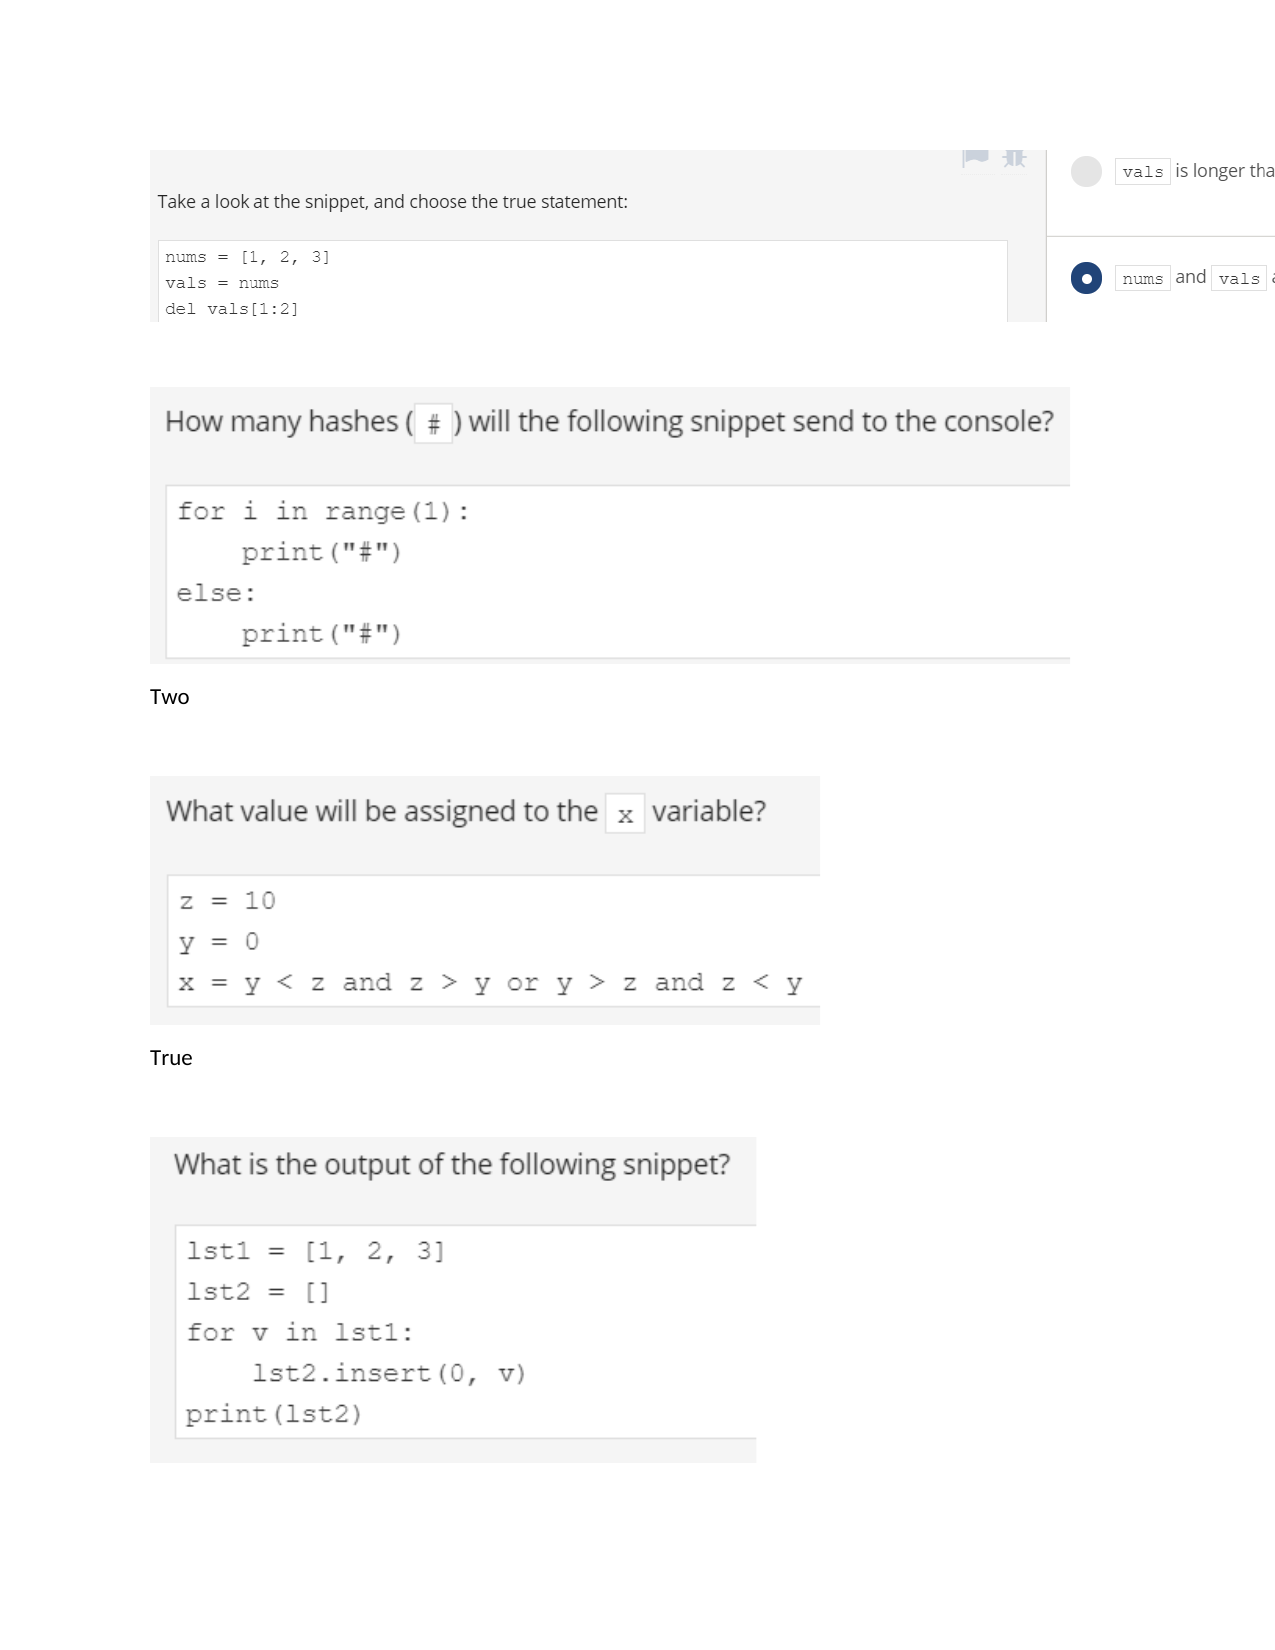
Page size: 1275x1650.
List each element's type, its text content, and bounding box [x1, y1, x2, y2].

picture [150, 150, 1275, 322]
picture [150, 387, 1071, 664]
text Two [150, 682, 1125, 710]
picture [150, 776, 821, 1025]
text True [150, 1043, 1125, 1071]
picture [150, 1137, 757, 1463]
